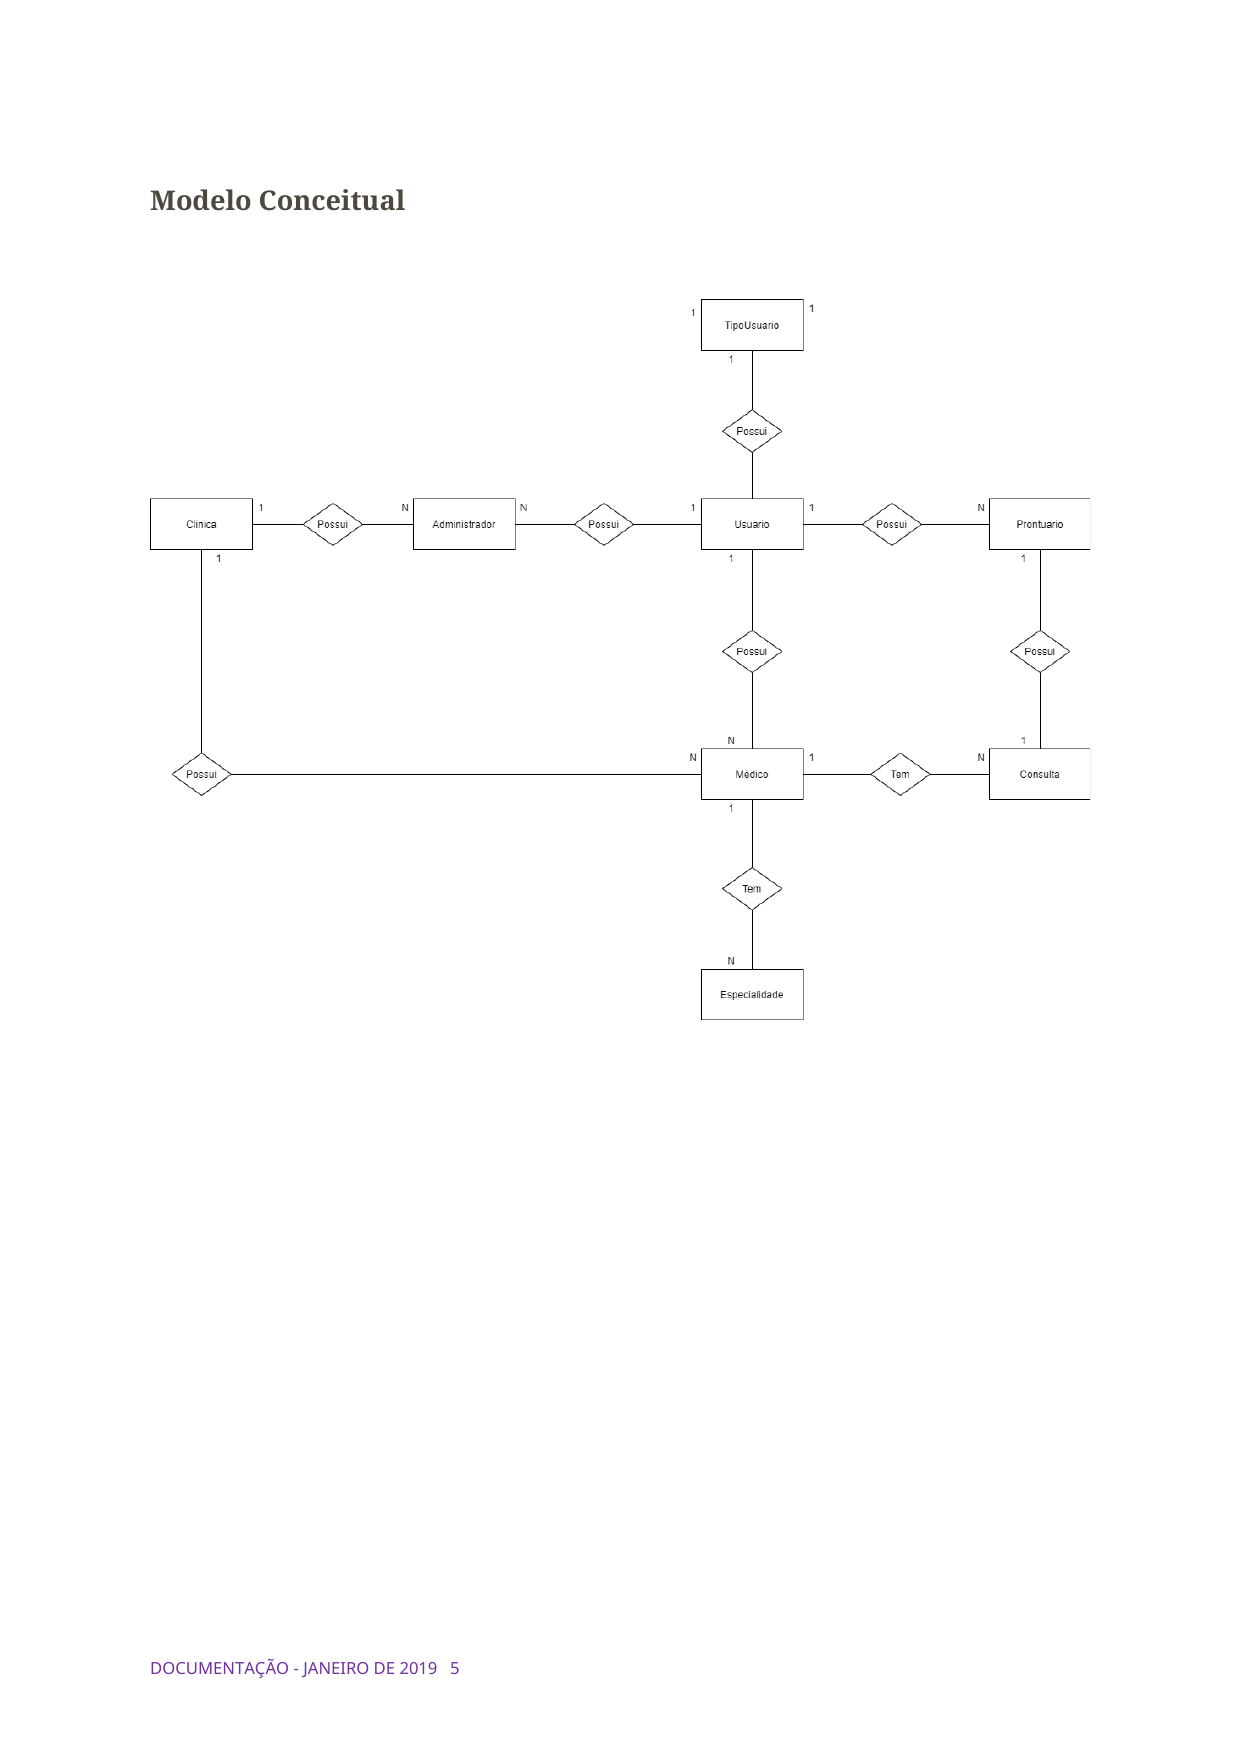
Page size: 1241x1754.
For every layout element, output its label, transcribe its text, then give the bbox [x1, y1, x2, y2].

text Modelo Conceitual [150, 181, 1090, 218]
picture [150, 299, 1091, 1020]
